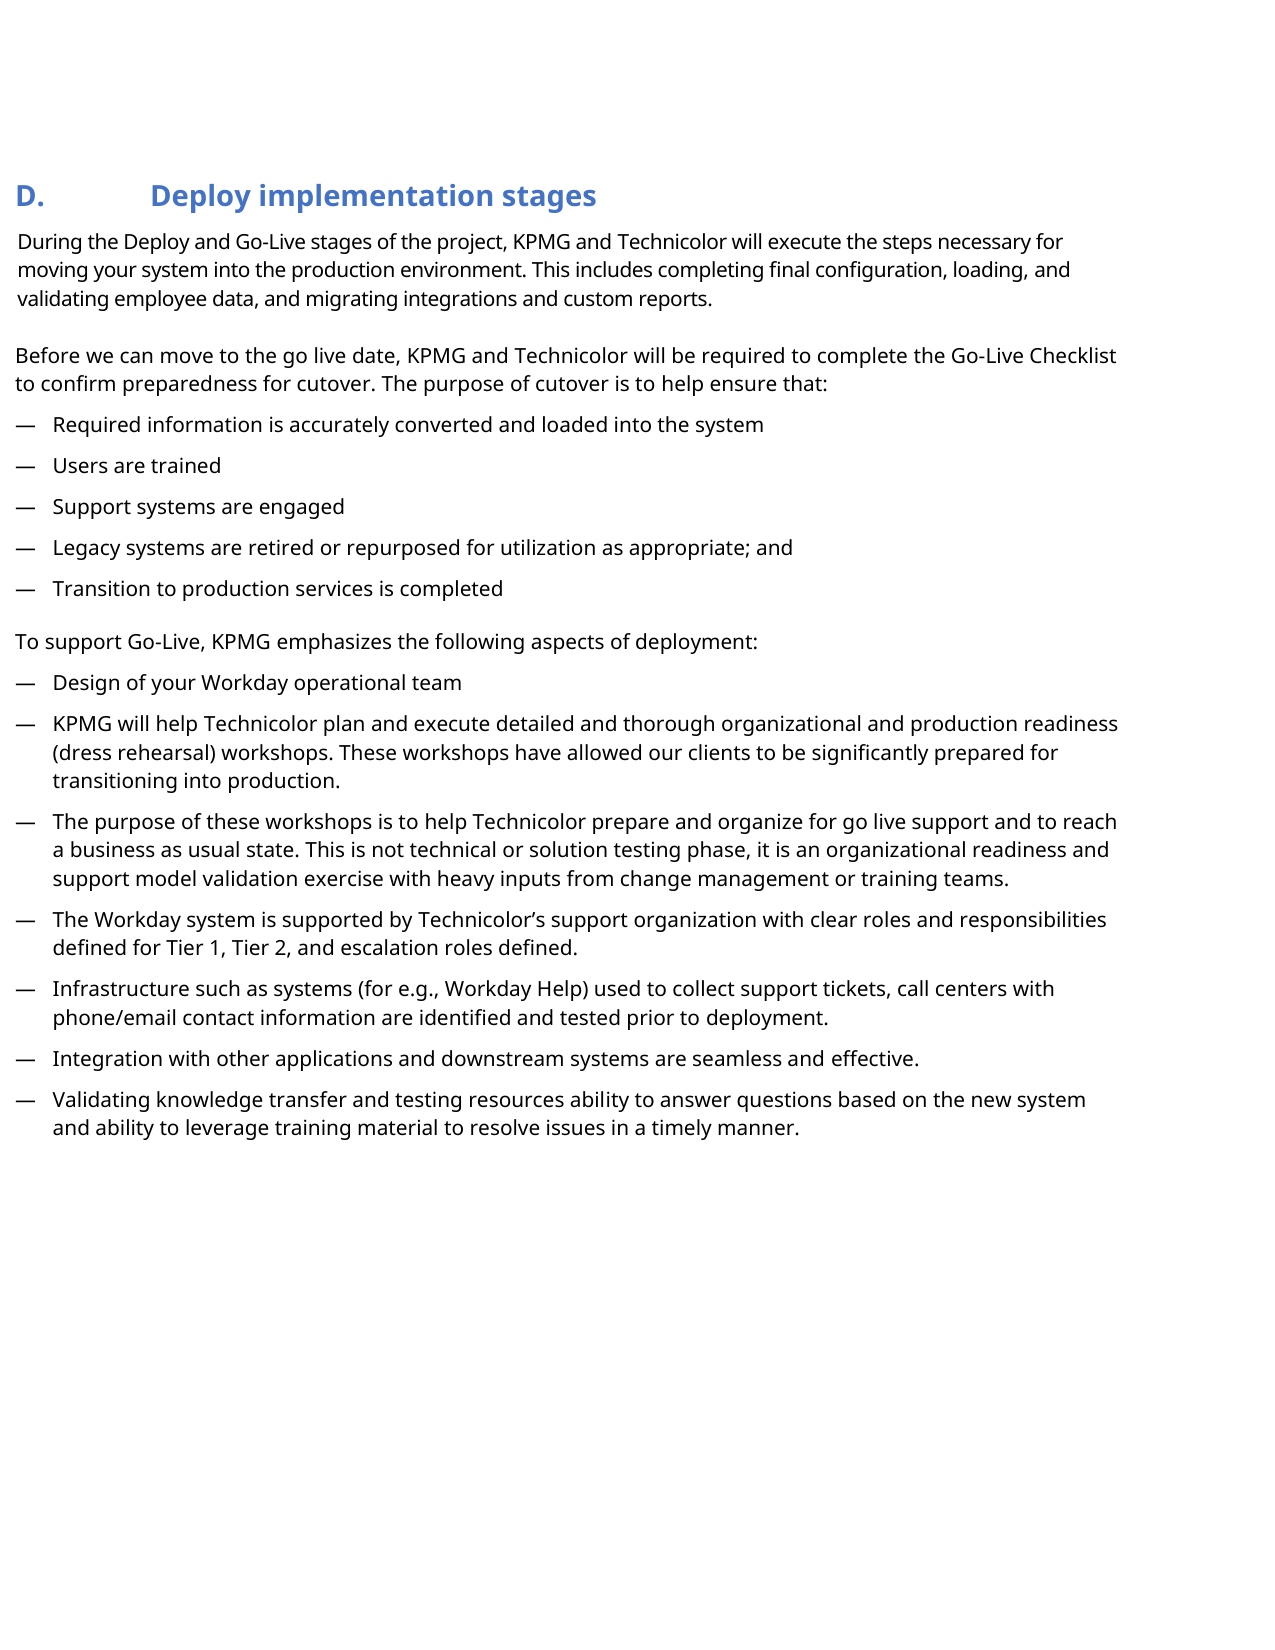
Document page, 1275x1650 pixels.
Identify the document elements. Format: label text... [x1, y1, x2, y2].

text During the Deploy and Go-Live stages of the project, KPMG and Technicolor will execute the steps necessary for moving your system into the production environment. This includes completing final configuration, loading, and validating employee data, and migrating integrations and custom reports. [17, 227, 1125, 312]
text Infrastructure such as systems (for e.g., Workday Help) used to collect support tickets, call centers with phone/email contact information are identified and tested prior to deployment. [15, 974, 1125, 1031]
text Support systems are engaged [15, 492, 1125, 521]
text Design of your Workday operational team [15, 668, 1125, 697]
text Required information is accurately converted and loaded into the system [15, 410, 1125, 439]
text Users are trained [15, 451, 1125, 480]
text Transition to production services is completed [15, 574, 1125, 602]
subtitle Deploy implementation stages [15, 175, 1125, 215]
text The Workday system is supported by Technicolor’s support organization with clear roles and responsibilities defined for Tier 1, Tier 2, and escalation roles defined. [15, 905, 1125, 962]
text The purpose of these workshops is to help Technicolor prepare and organize for go live support and to reach a business as usual state. This is not technical or solution testing phase, it is an organizational readiness and support model validation exercise with heavy inputs from change management or training teams. [15, 807, 1125, 892]
text Before we can move to the go live date, KPMG and Technicolor will be required to complete the Go-Live Checklist to confirm preparedness for cutover. The purpose of cutover is to help ensure that: [15, 341, 1125, 398]
text KPMG will help Technicolor plan and execute detailed and thorough organizational and production readiness (dress rehearsal) workshops. These workshops have allowed our clients to be significantly prepared for transitioning into production. [15, 709, 1125, 795]
text Validating knowledge transfer and testing resources ability to answer questions based on the new system and ability to leverage training material to resolve issues in a timely manner. [15, 1085, 1125, 1142]
text Legacy systems are retired or repurposed for utilization as appropriate; and [15, 533, 1125, 562]
text Integration with other applications and downstream systems are seamless and effective. [15, 1044, 1125, 1072]
text To support Go-Live, KPMG emphasizes the following aspects of deployment: [15, 627, 1125, 656]
